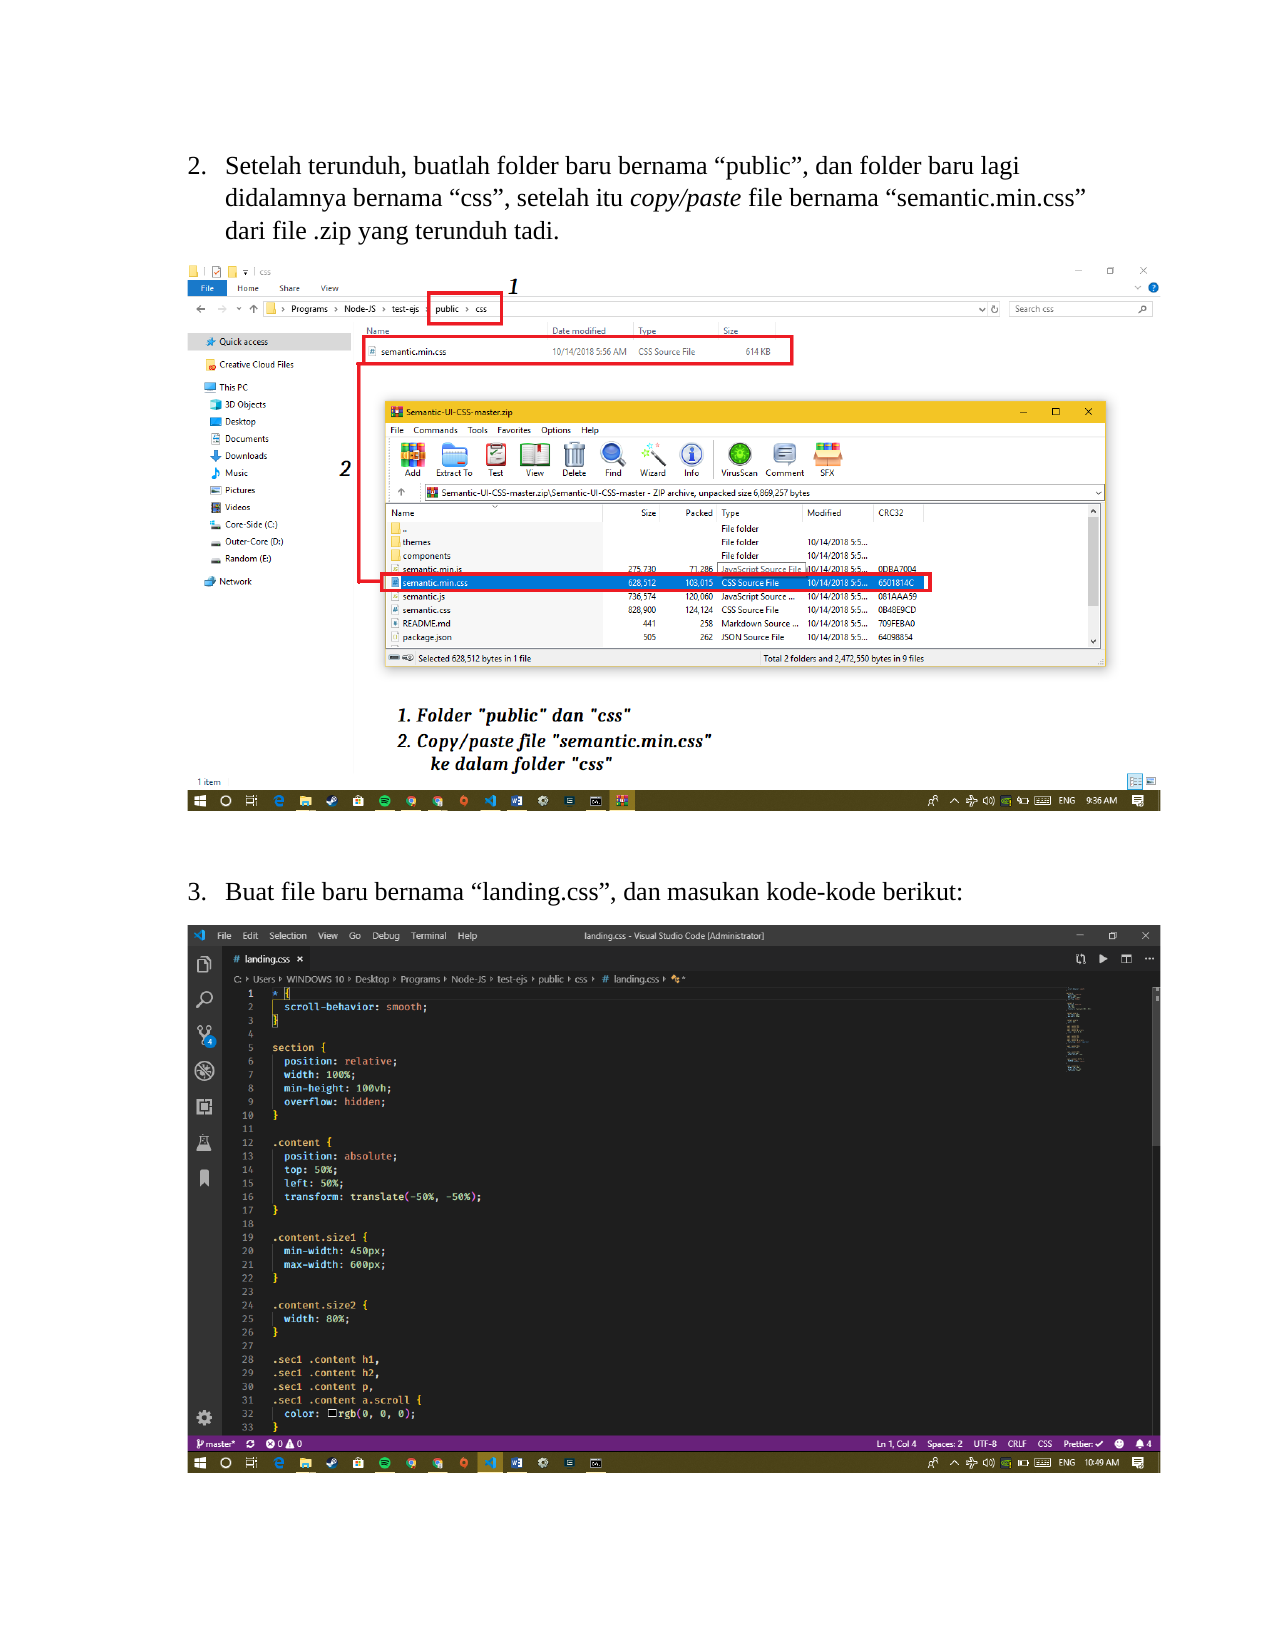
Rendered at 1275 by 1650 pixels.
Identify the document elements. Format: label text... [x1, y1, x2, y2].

list Setelah terunduh, buatlah folder baru bernama “public”, dan folder baru lagi didalamnya bernama “css”, setelah itu copy/paste file bernama “semantic.min.css” dari file .zip yang terunduh tadi. [187, 150, 1125, 245]
picture [187, 925, 1161, 1473]
list Buat file baru bernama “landing.css”, dan masukan kode-kode berikut: [187, 876, 1125, 906]
picture [187, 263, 1161, 811]
